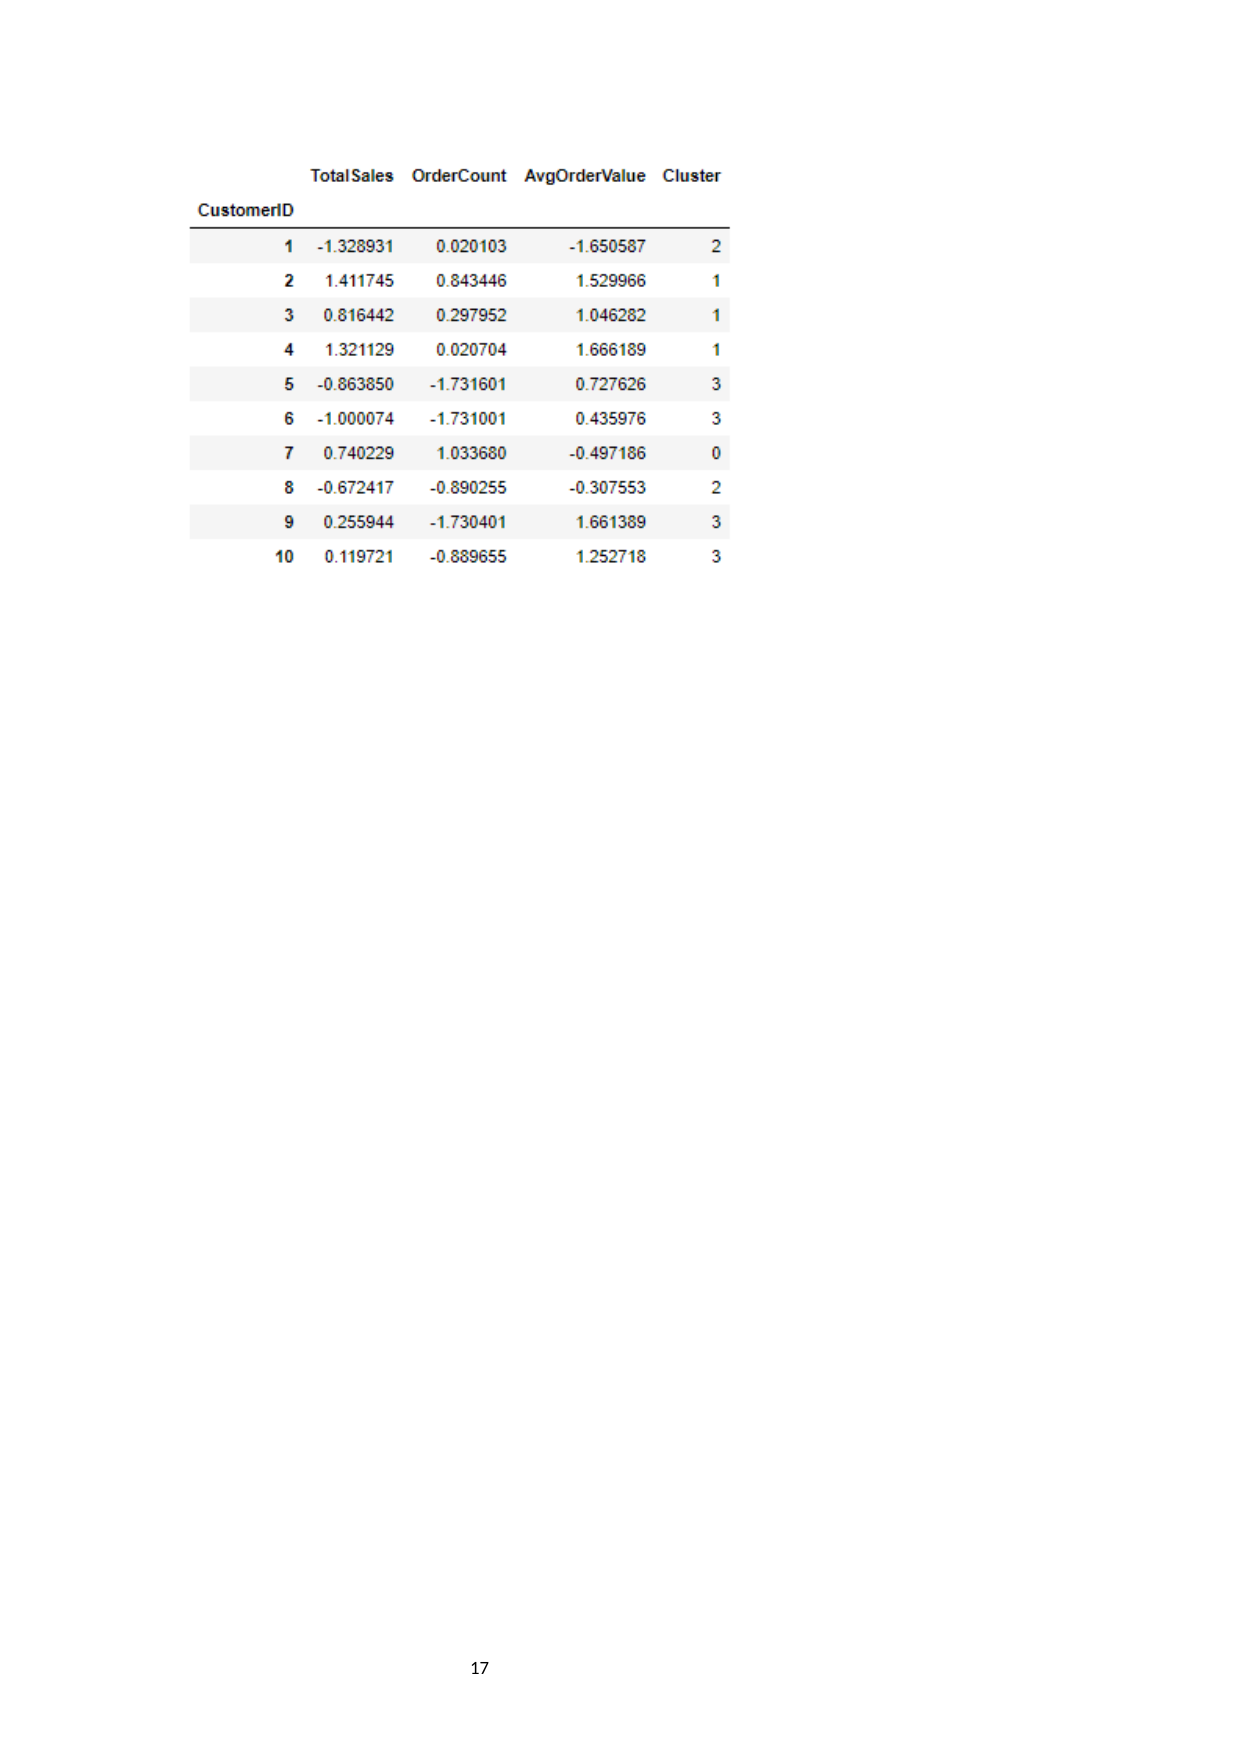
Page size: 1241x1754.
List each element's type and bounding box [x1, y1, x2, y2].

picture [187, 150, 752, 591]
